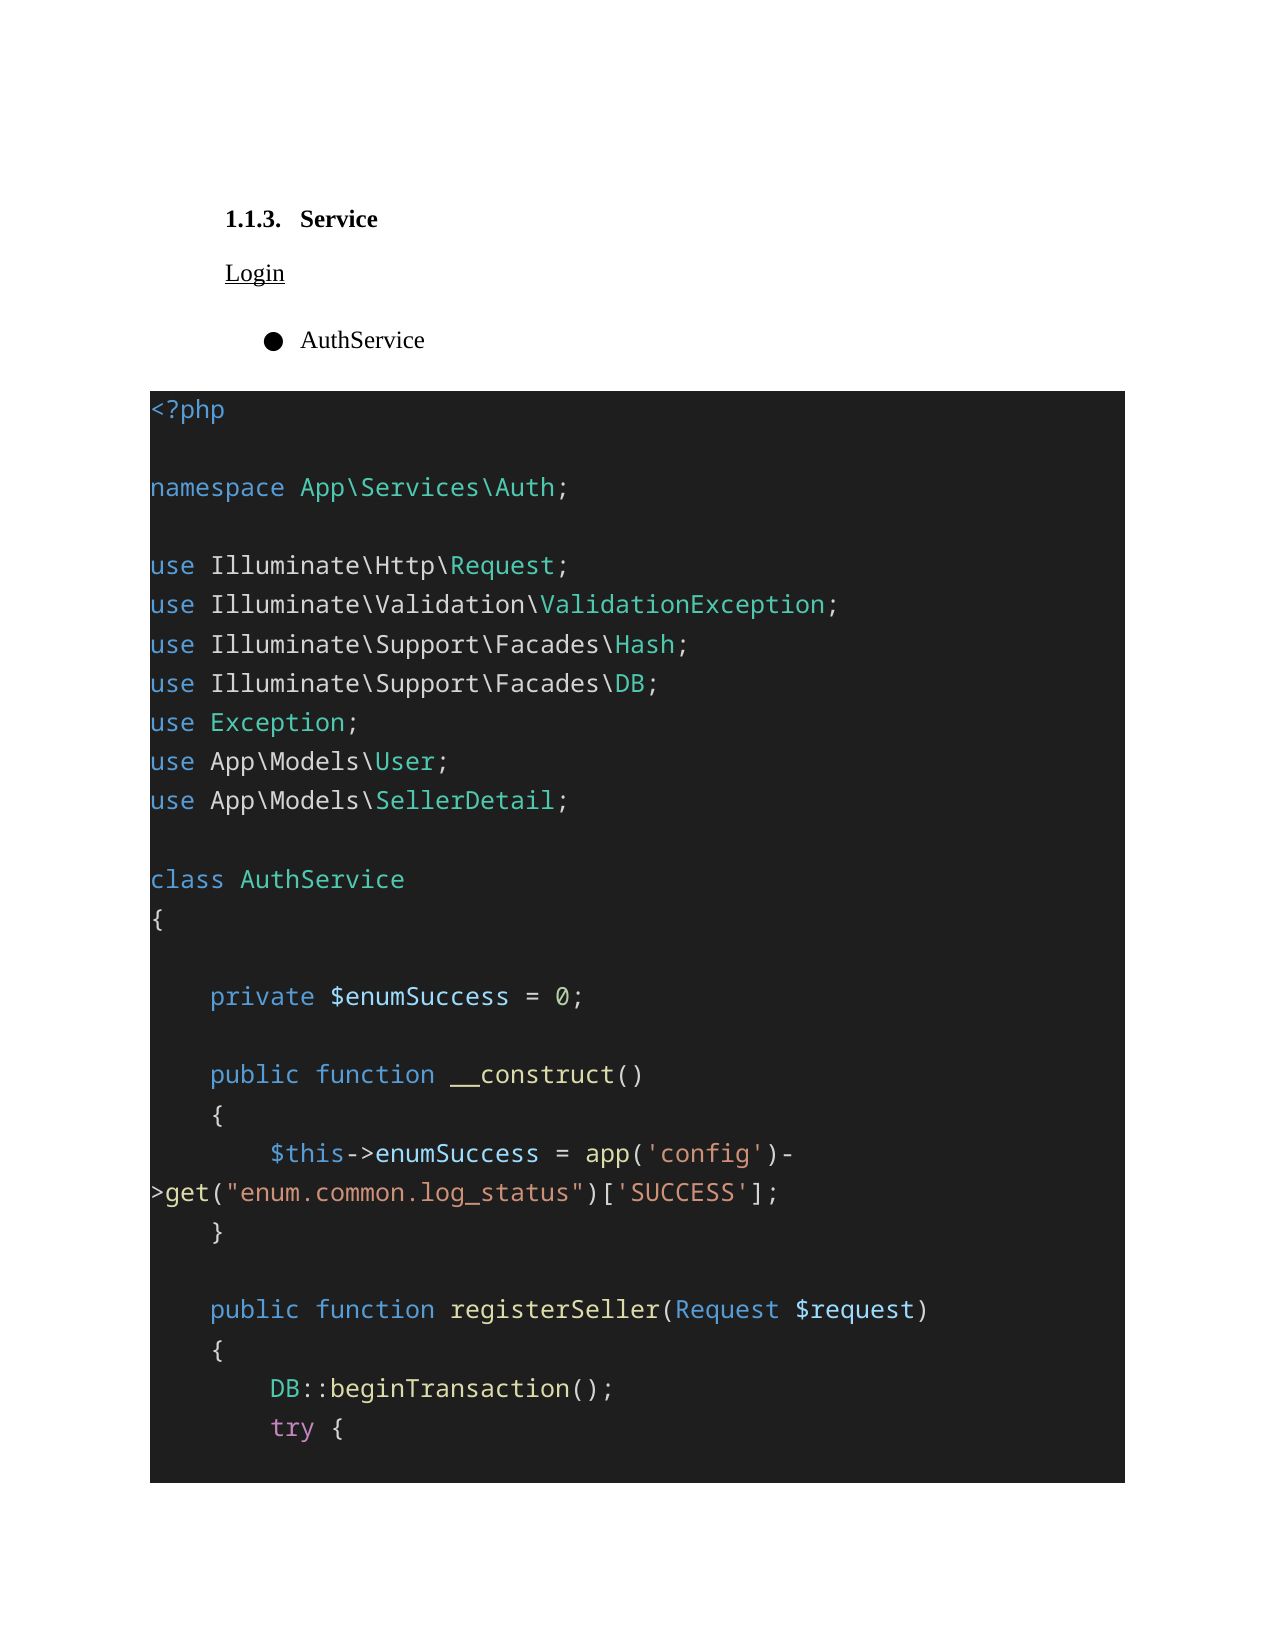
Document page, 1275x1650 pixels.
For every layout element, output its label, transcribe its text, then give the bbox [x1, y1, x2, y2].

list Service [225, 204, 1125, 233]
text DB::beginTransaction(); [150, 1370, 1125, 1404]
text { [150, 1331, 1125, 1365]
list AuthService [262, 312, 1125, 363]
text private $enumSuccess = 0; [150, 979, 1125, 1013]
text use Illuminate\Support\Facades\Hash; [150, 626, 1125, 660]
text { [150, 900, 1125, 934]
text use Illuminate\Validation\ValidationException; [150, 587, 1125, 621]
text { [150, 1096, 1125, 1130]
text namespace App\Services\Auth; [150, 469, 1125, 504]
text <?php [150, 391, 1125, 425]
text use App\Models\User; [150, 744, 1125, 778]
text Login [150, 258, 1125, 286]
text class AuthService [150, 861, 1125, 895]
text public function __construct() [150, 1057, 1125, 1091]
text } [150, 1214, 1125, 1248]
text use Illuminate\Http\Request; [150, 548, 1125, 582]
text use Illuminate\Support\Facades\DB; [150, 665, 1125, 699]
text $this->enumSuccess = app('config')->get("enum.common.log_status")['SUCCESS']; [150, 1135, 1125, 1209]
text use App\Models\SellerDetail; [150, 783, 1125, 817]
text public function registerSeller(Request $request) [150, 1292, 1125, 1326]
text try { [150, 1409, 1125, 1444]
text use Exception; [150, 704, 1125, 739]
